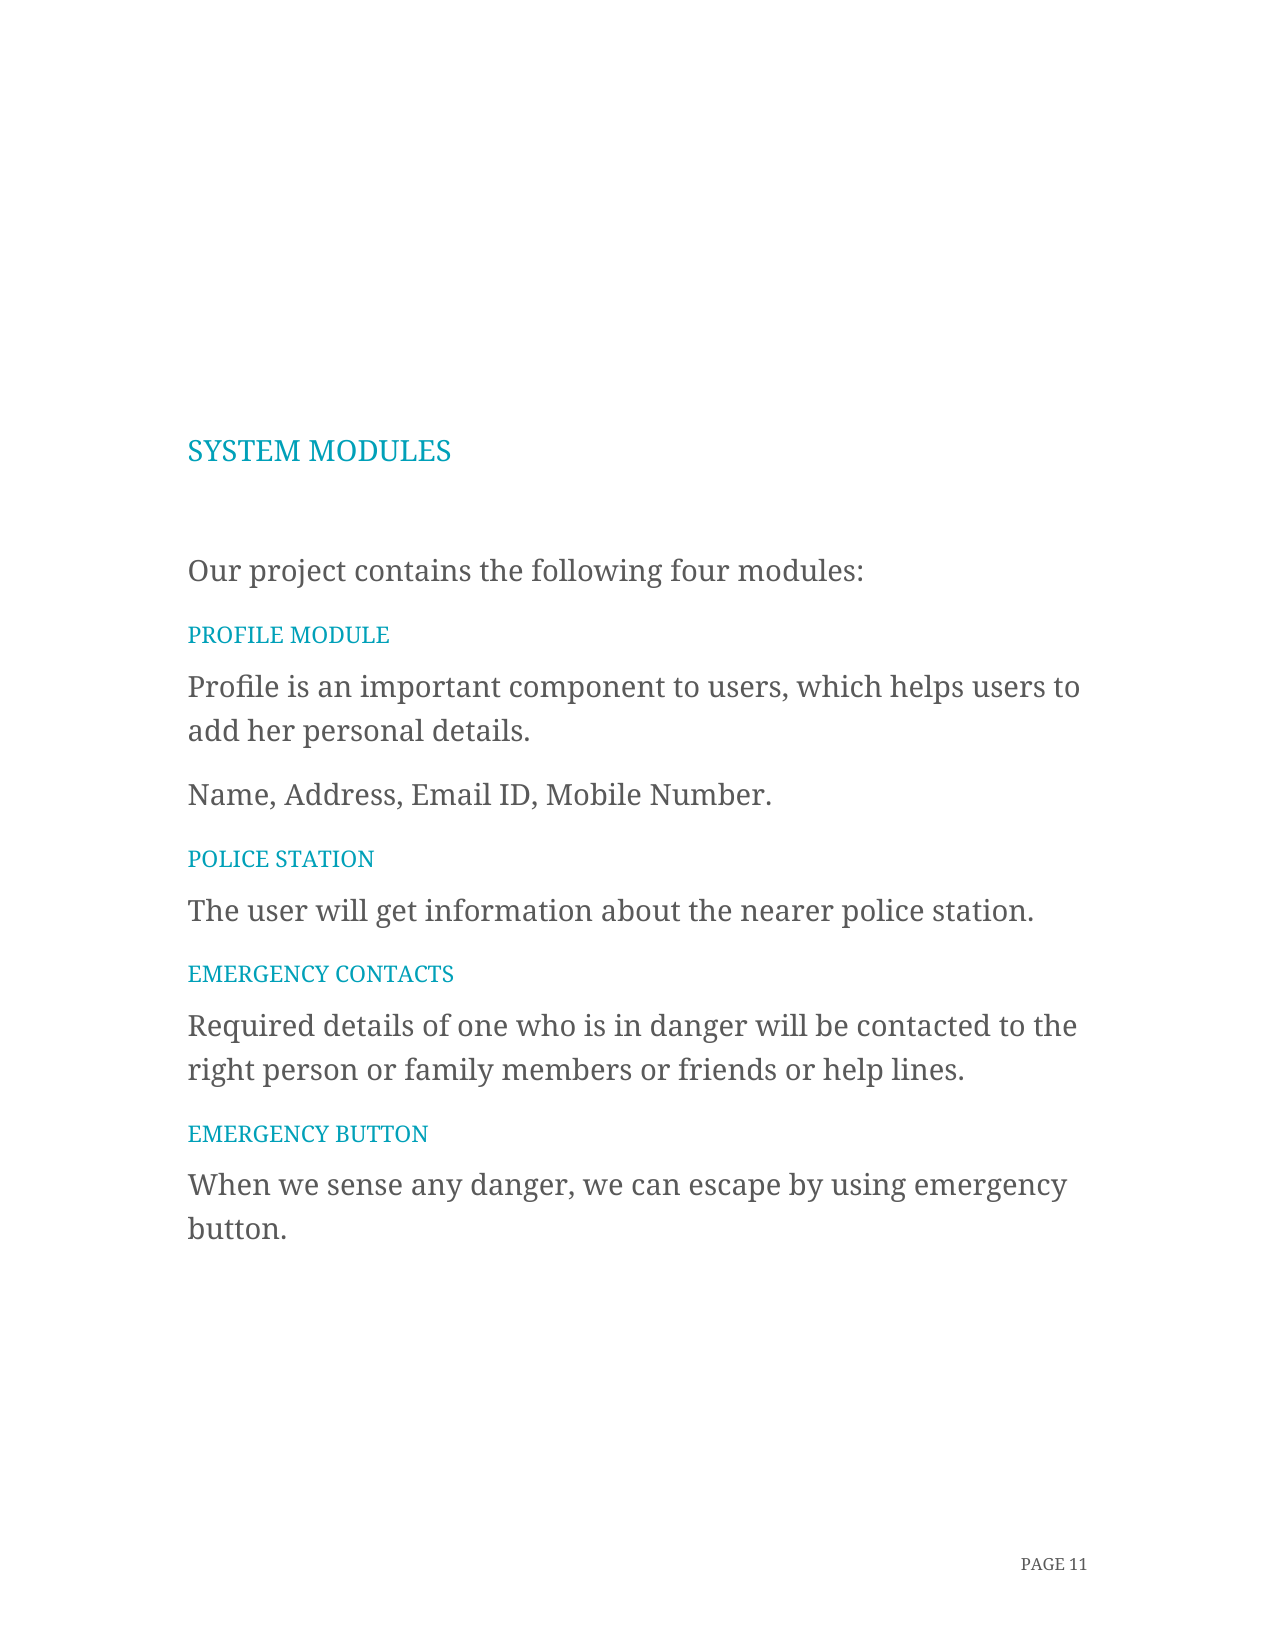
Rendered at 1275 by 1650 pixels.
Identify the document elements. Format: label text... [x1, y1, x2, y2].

subtitle Police Station [187, 843, 1087, 874]
text Our project contains the following four modules: [187, 551, 1087, 590]
text Profile is an important component to users, which helps users to add her personal details. [187, 666, 1087, 749]
text Required details of one who is in danger will be contacted to the right person or family members or friends or help lines. [187, 1005, 1087, 1089]
subtitle SYSTEM MODULES [187, 430, 1087, 470]
text Name, Address, Email ID, Mobile Number. [187, 774, 1087, 814]
text When we sense any danger, we can escape by using emergency button. [187, 1164, 1087, 1248]
subtitle Profile Module [187, 619, 1087, 651]
text The user will get information about the nearer police station. [187, 890, 1087, 929]
subtitle Emergency Contacts [187, 958, 1087, 990]
subtitle Emergency Button [187, 1118, 1087, 1149]
